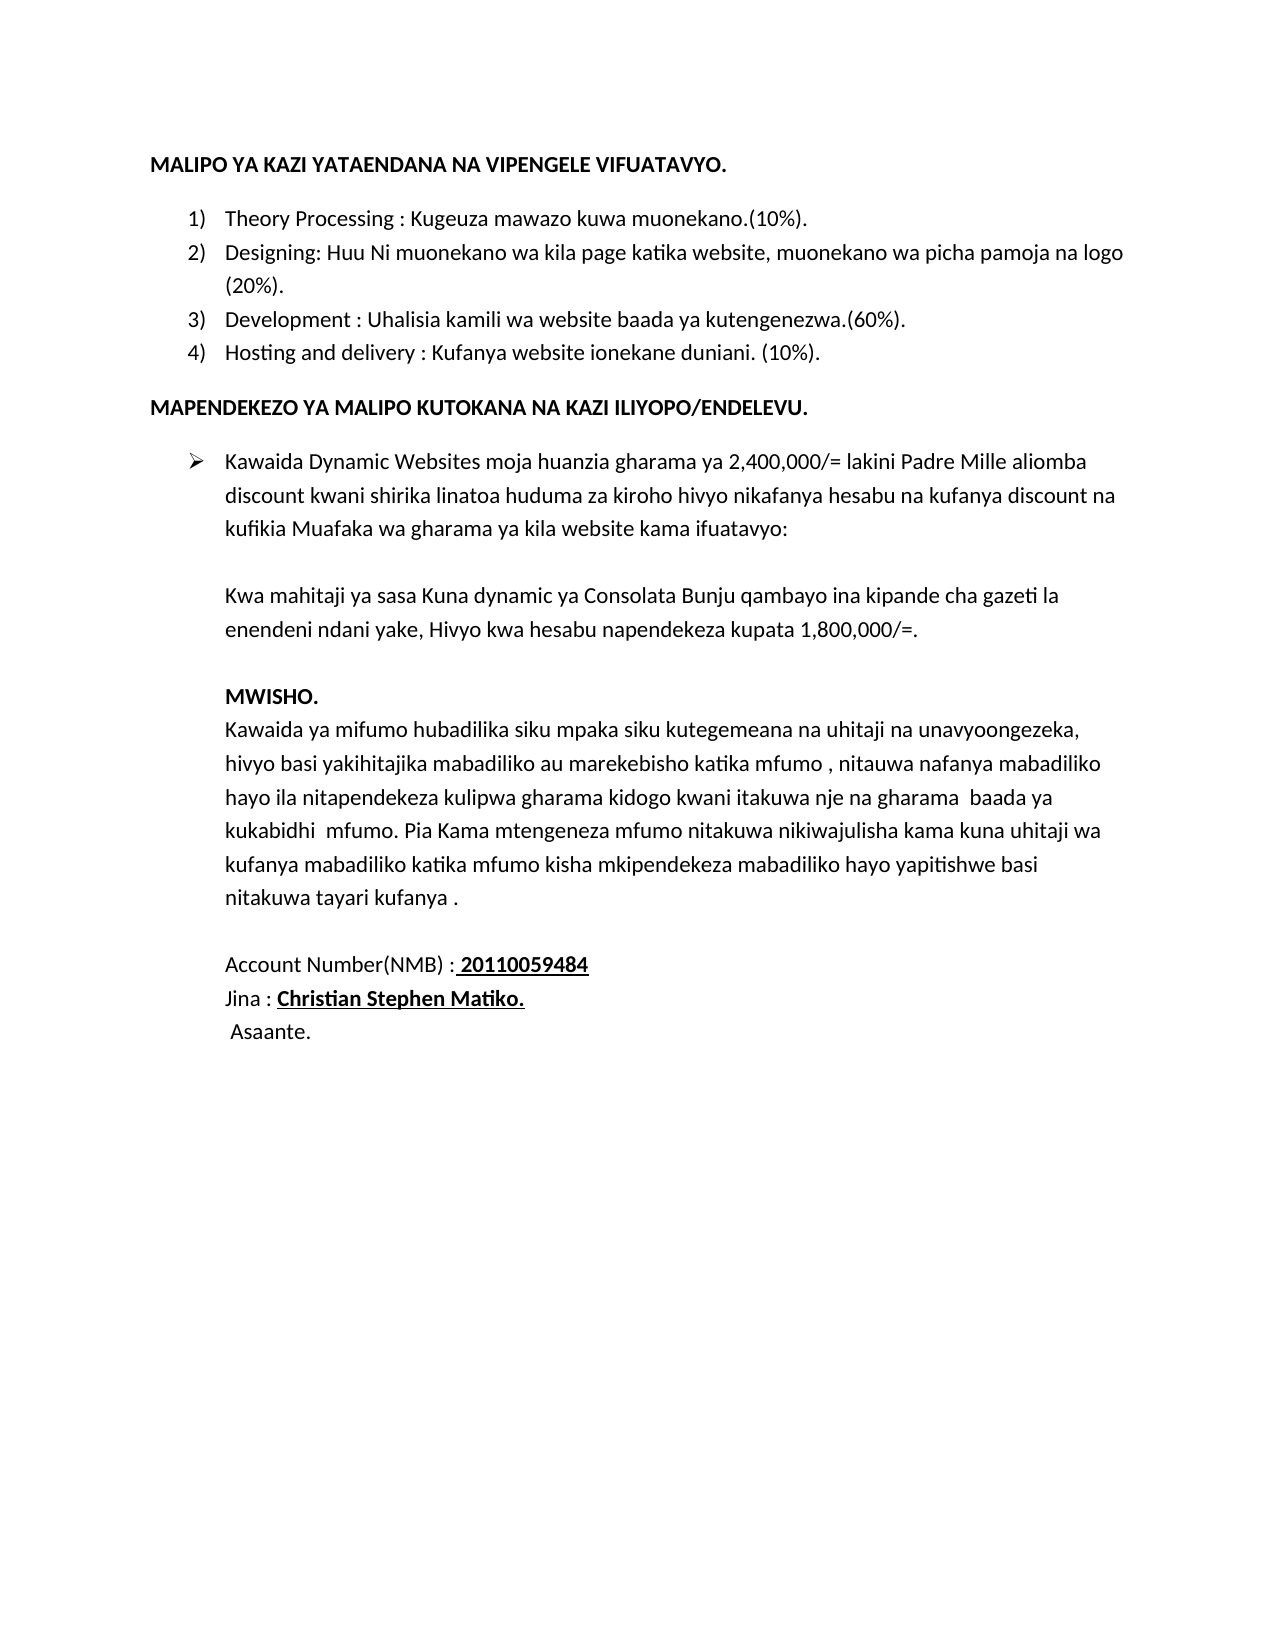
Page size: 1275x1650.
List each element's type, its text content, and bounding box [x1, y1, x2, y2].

list Kawaida ya mifumo hubadilika siku mpaka siku kutegemeana na uhitaji na unavyoongezeka, hivyo basi yakihitajika mabadiliko au marekebisho katika mfumo , nitauwa nafanya mabadiliko hayo ila nitapendekeza kulipwa gharama kidogo kwani itakuwa nje na gharama baada ya kukabidhi mfumo. Pia Kama mtengeneza mfumo nitakuwa nikiwajulisha kama kuna uhitaji wa kufanya mabadiliko katika mfumo kisha mkipendekeza mabadiliko hayo yapitishwe basi nitakuwa tayari kufanya . [225, 716, 1125, 911]
list Development : Uhalisia kamili wa website baada ya kutengenezwa.(60%). [187, 305, 1125, 333]
list Designing: Huu Ni muonekano wa kila page katika website, muonekano wa picha pamoja na logo (20%). [187, 238, 1125, 299]
list Theory Processing : Kugeuza mawazo kuwa muonekano.(10%). [187, 204, 1125, 232]
list Jina : Christian Stephen Matiko. [225, 984, 1125, 1012]
text MAPENDEKEZO YA MALIPO KUTOKANA NA KAZI ILIYOPO/ENDELEVU. [150, 393, 1125, 421]
text MALIPO YA KAZI YATAENDANA NA VIPENGELE VIFUATAVYO. [150, 150, 1125, 178]
list Kawaida Dynamic Websites moja huanzia gharama ya 2,400,000/= lakini Padre Mille aliomba discount kwani shirika linatoa huduma za kiroho hivyo nikafanya hesabu na kufanya discount na kufikia Muafaka wa gharama ya kila website kama ifuatavyo: [187, 447, 1125, 542]
list Account Number(NMB) : 20110059484 [225, 950, 1125, 978]
list Hosting and delivery : Kufanya website ionekane duniani. (10%). [187, 338, 1125, 367]
list Asaante. [225, 1017, 1125, 1046]
list MWISHO. [225, 682, 1125, 710]
list Kwa mahitaji ya sasa Kuna dynamic ya Consolata Bunju qambayo ina kipande cha gazeti la enendeni ndani yake, Hivyo kwa hesabu napendekeza kupata 1,800,000/=. [225, 581, 1125, 643]
